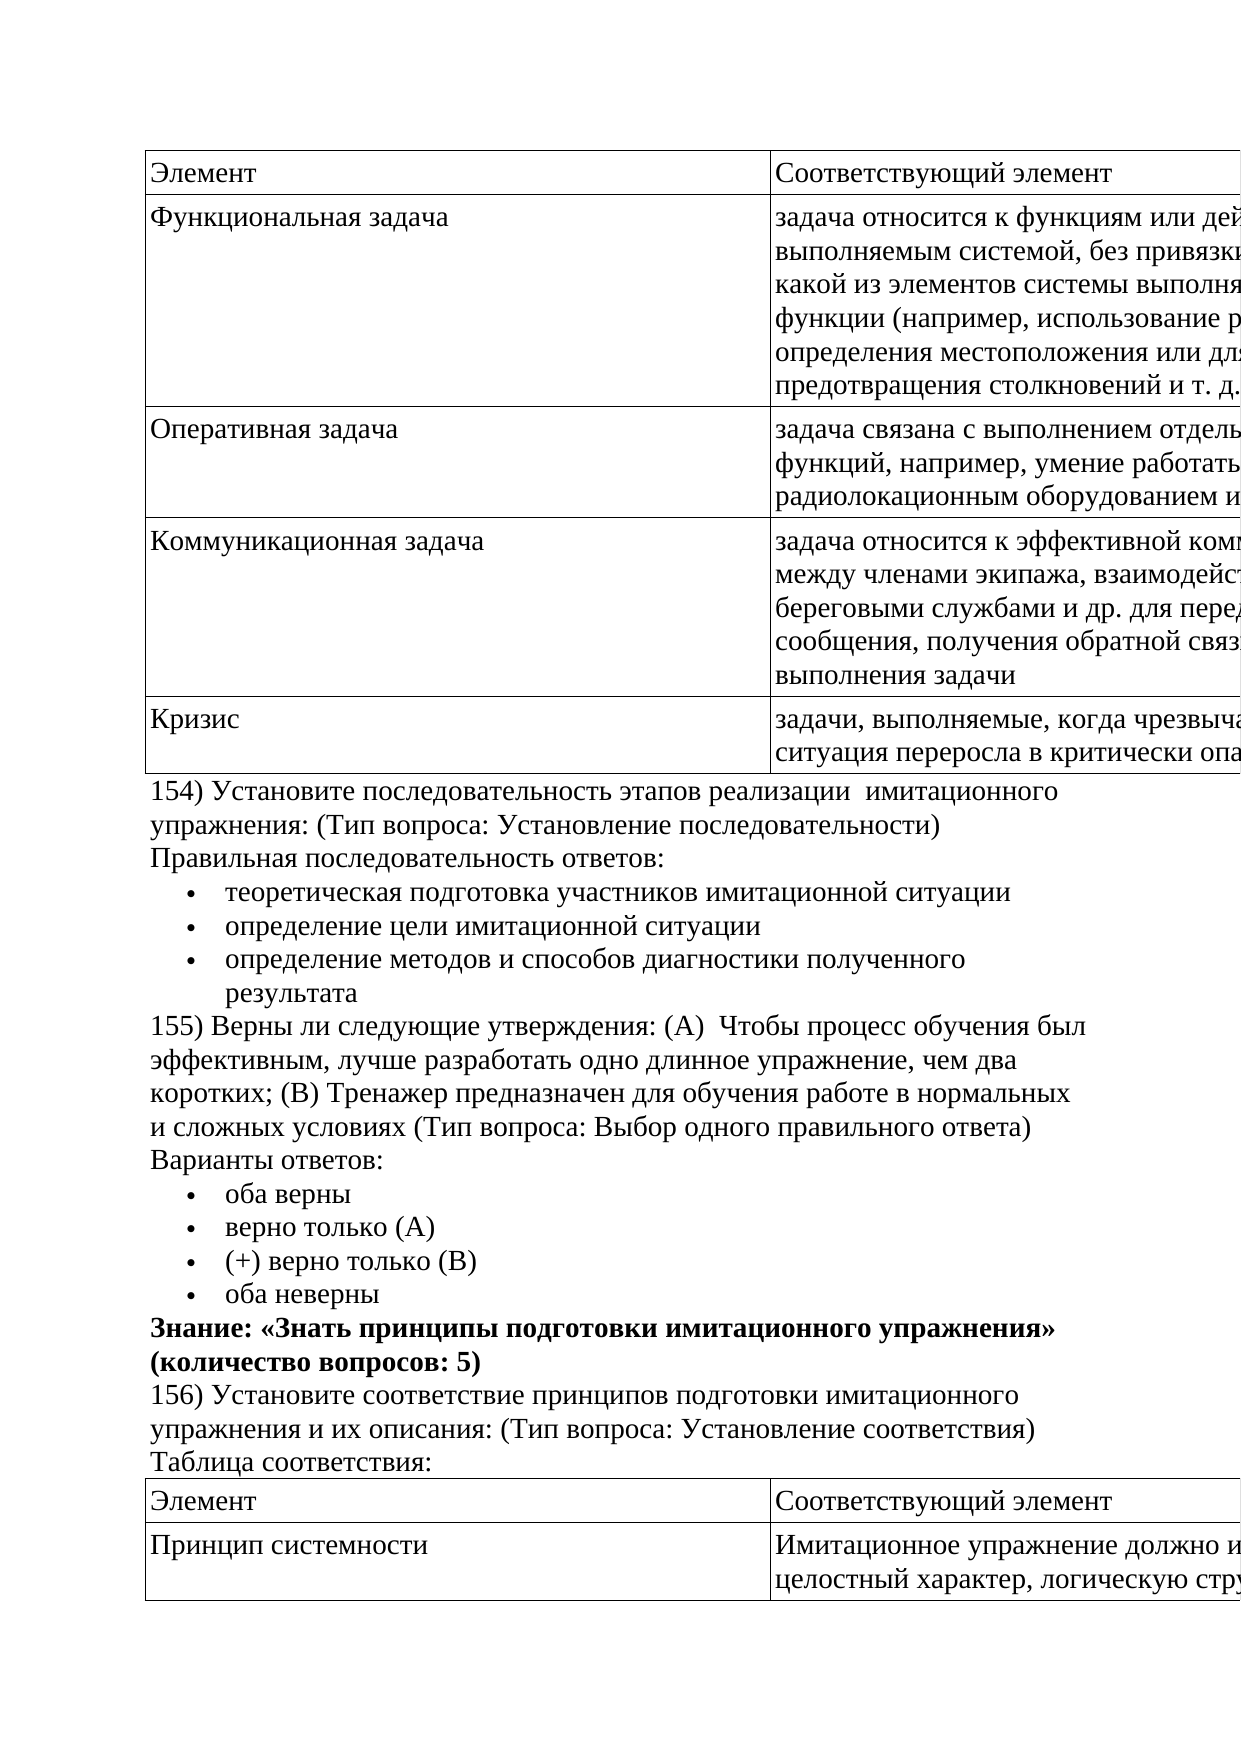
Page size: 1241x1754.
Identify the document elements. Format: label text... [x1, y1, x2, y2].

table_cell Принцип системности [146, 1523, 770, 1600]
text Варианты ответов: [150, 1142, 1090, 1176]
table_header Элемент [146, 151, 770, 194]
text 155) Верны ли следующие утверждения: (А) Чтобы процесс обучения был эффективным, лучше разработать одно длинное упражнение, чем два коротких; (В) Тренажер предназначен для обучения работе в нормальных и сложных условиях (Тип вопроса: Выбор одного правильного ответа) [150, 1008, 1090, 1142]
table_cell задача связана с выполнением отдельных функций, например, умение работать с радиолокационным оборудованием и т.д. [771, 407, 1240, 517]
table_cell Кризис [146, 697, 770, 773]
text Знание: «Знать принципы подготовки имитационного упражнения» (количество вопросов: 5) [150, 1310, 1090, 1377]
list оба верны [187, 1176, 1090, 1209]
table_header Элемент [146, 1479, 770, 1522]
list определение цели имитационной ситуации [187, 908, 1090, 941]
table_cell задача относится к функциям или действиям, выполняемым системой, без привязки к тому, какой из элементов системы выполняет эти функции (например, использование радара для определения местоположения или для предотвращения столкновений и т. д.) [771, 195, 1240, 406]
table_cell Оперативная задача [146, 407, 770, 517]
table_cell задачи, выполняемые, когда чрезвычайная ситуация переросла в критически опасную [771, 697, 1240, 773]
table_cell Коммуникационная задача [146, 518, 770, 696]
table_header Соответствующий элемент [771, 1479, 1240, 1522]
list (+) верно только (В) [187, 1243, 1090, 1277]
text 154) Установите последовательность этапов реализации имитационного упражнения: (Тип вопроса: Установление последовательности) [150, 774, 1090, 841]
table_header Соответствующий элемент [771, 151, 1240, 194]
text Таблица соответствия: [150, 1444, 1090, 1478]
table_cell Функциональная задача [146, 195, 770, 406]
list верно только (А) [187, 1209, 1090, 1243]
text Правильная последовательность ответов: [150, 841, 1090, 874]
table_cell задача относится к эффективной коммуникации между членами экипажа, взаимодействия с береговыми службами и др. для передачи сообщения, получения обратной связи или выполнения задачи [771, 518, 1240, 696]
list теоретическая подготовка участников имитационной ситуации [187, 874, 1090, 908]
list оба неверны [187, 1277, 1090, 1310]
list определение методов и способов диагностики полученного результата [187, 941, 1090, 1008]
text 156) Установите соответствие принципов подготовки имитационного упражнения и их описания: (Тип вопроса: Установление соответствия) [150, 1377, 1090, 1444]
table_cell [771, 1523, 1240, 1600]
